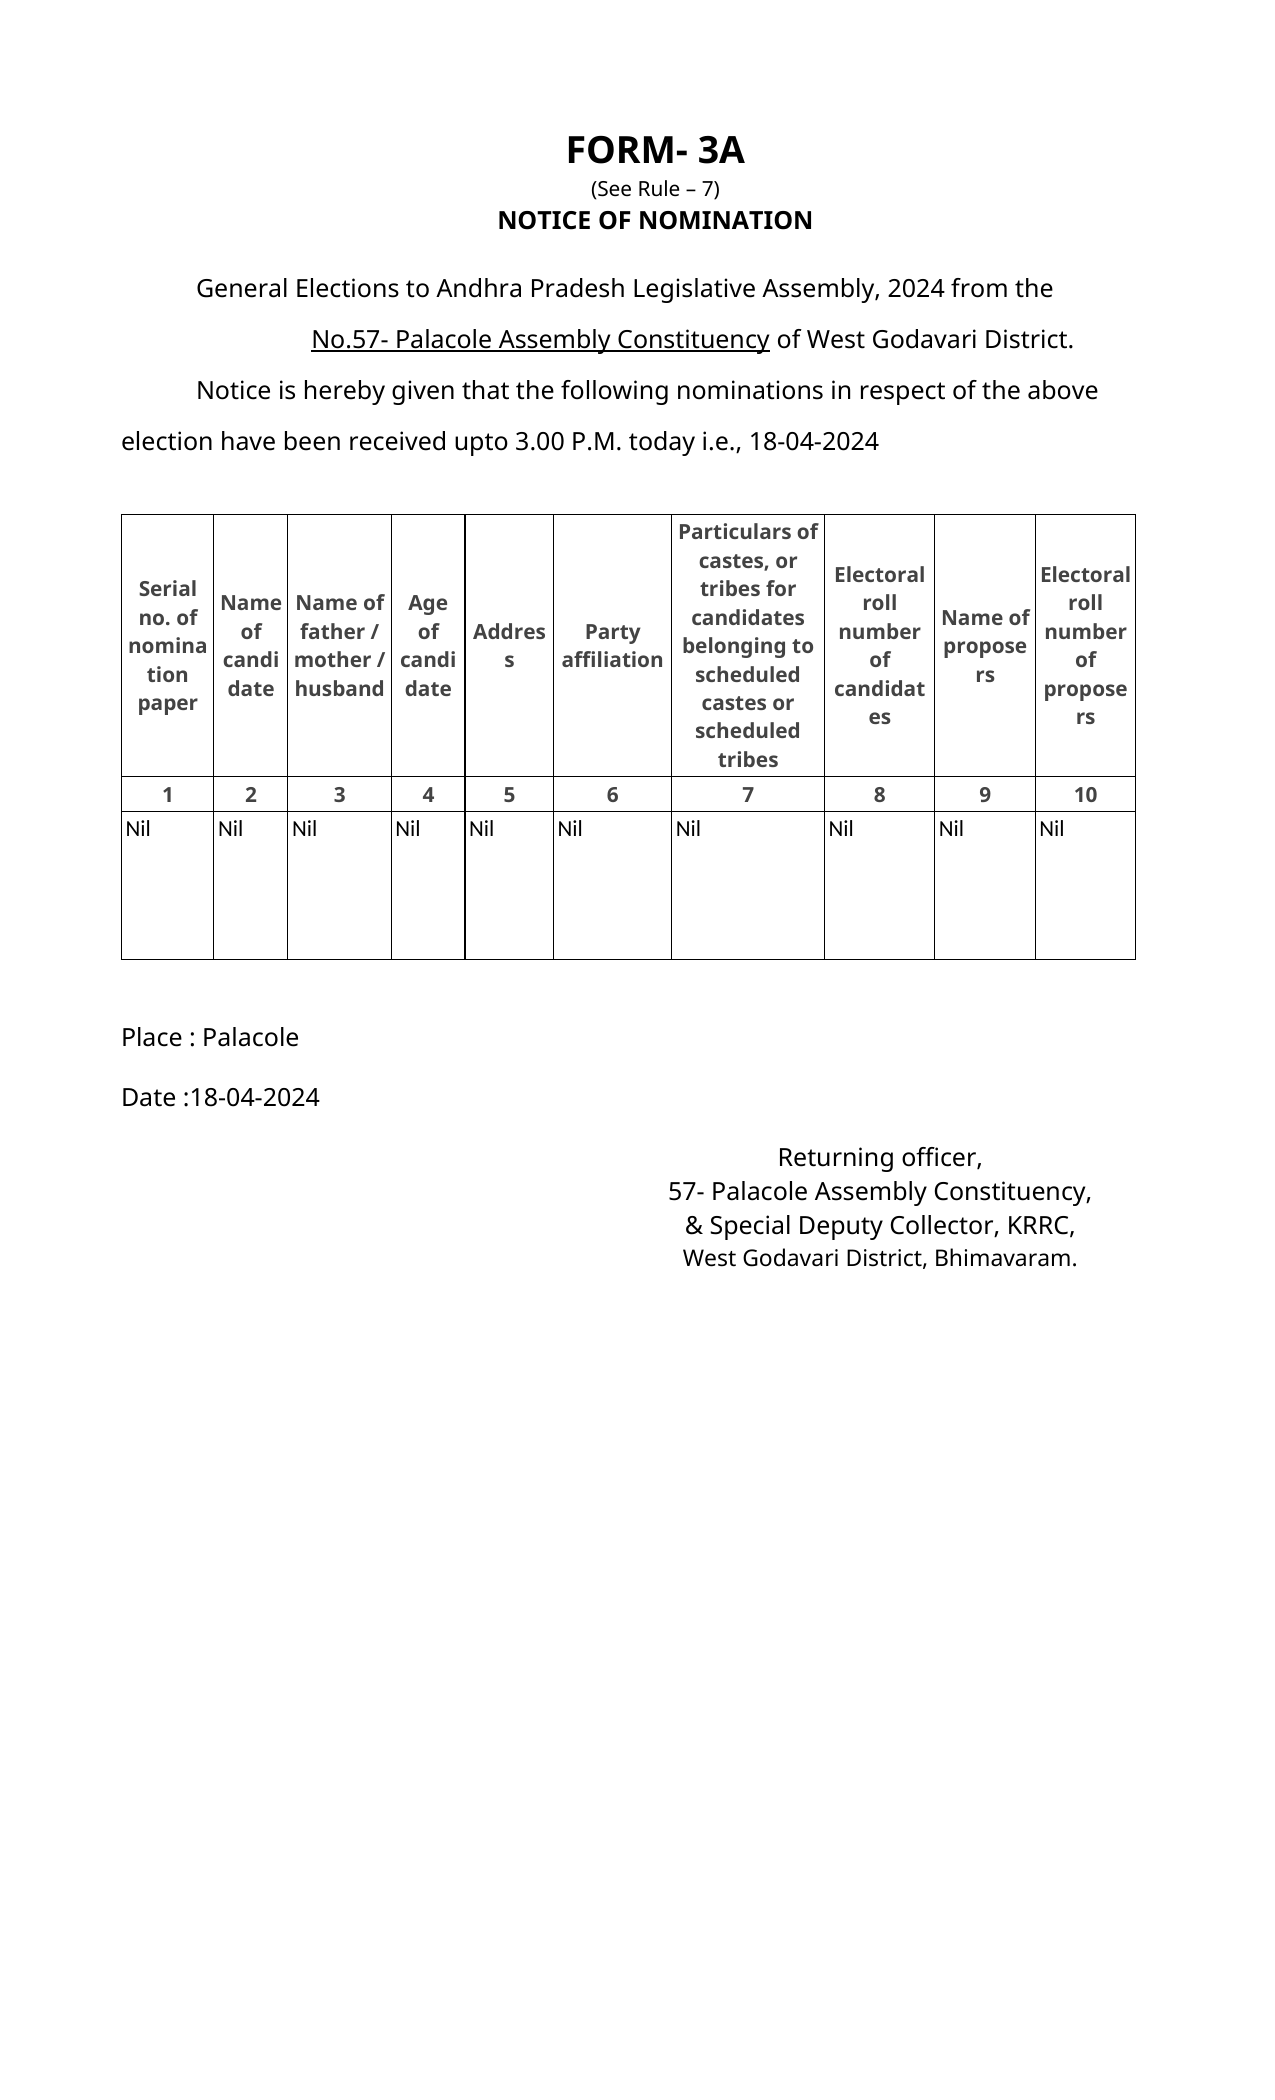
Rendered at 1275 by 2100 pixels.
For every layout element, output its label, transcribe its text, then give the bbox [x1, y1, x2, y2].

text No.57- Palacole Assembly Constituency of West Godavari District. [121, 322, 1189, 356]
table_cell 5 [466, 777, 553, 811]
table_header Address [466, 515, 553, 776]
table_header Age of candidate [392, 515, 464, 776]
table_header Name of proposers [935, 515, 1035, 776]
table_cell Nil [825, 812, 934, 959]
table_cell Nil [672, 812, 824, 959]
text (See Rule – 7) [121, 174, 1189, 202]
text General Elections to Andhra Pradesh Legislative Assembly, 2024 from the [121, 271, 1189, 304]
table_cell Nil [288, 812, 391, 959]
table_header Electoral roll number of candidates [825, 515, 934, 776]
text NOTICE OF NOMINATION [121, 202, 1189, 236]
text Notice is hereby given that the following nominations in respect of the above election have been received upto 3.00 P.M. today i.e., 18-04-2024 [121, 373, 1189, 458]
table_header Electoral roll number of proposers [1036, 515, 1135, 776]
text Returning officer, [571, 1140, 1189, 1174]
text 57- Palacole Assembly Constituency, [571, 1174, 1189, 1208]
table_header Particulars of castes, or tribes for candidates belonging to scheduled castes or scheduled tribes [672, 515, 824, 776]
text Place : Palacole [121, 1020, 1189, 1054]
table_cell 7 [672, 777, 824, 811]
table_header Name of candidate [214, 515, 287, 776]
table_header Party affiliation [554, 515, 671, 776]
table_cell Nil [392, 812, 464, 959]
table_cell Nil [1036, 812, 1135, 959]
table_cell 9 [935, 777, 1035, 811]
table_cell 3 [288, 777, 391, 811]
table_cell 2 [214, 777, 287, 811]
table_cell Nil [935, 812, 1035, 959]
text & Special Deputy Collector, KRRC, [571, 1208, 1189, 1242]
table_cell 6 [554, 777, 671, 811]
table_cell 8 [825, 777, 934, 811]
table_cell Nil [466, 812, 553, 959]
table_header Name of father / mother / husband [288, 515, 391, 776]
table_cell 10 [1036, 777, 1135, 811]
table_cell Nil [554, 812, 671, 959]
text Date :18-04-2024 [121, 1080, 1189, 1114]
text West Godavari District, Bhimavaram. [571, 1242, 1189, 1273]
table_cell Nil [214, 812, 287, 959]
table_cell 4 [392, 777, 464, 811]
table_cell Nil [122, 812, 213, 959]
text FORM- 3A [121, 123, 1189, 174]
table_cell 1 [122, 777, 213, 811]
table_header Serial no. of nomination paper [122, 515, 213, 776]
